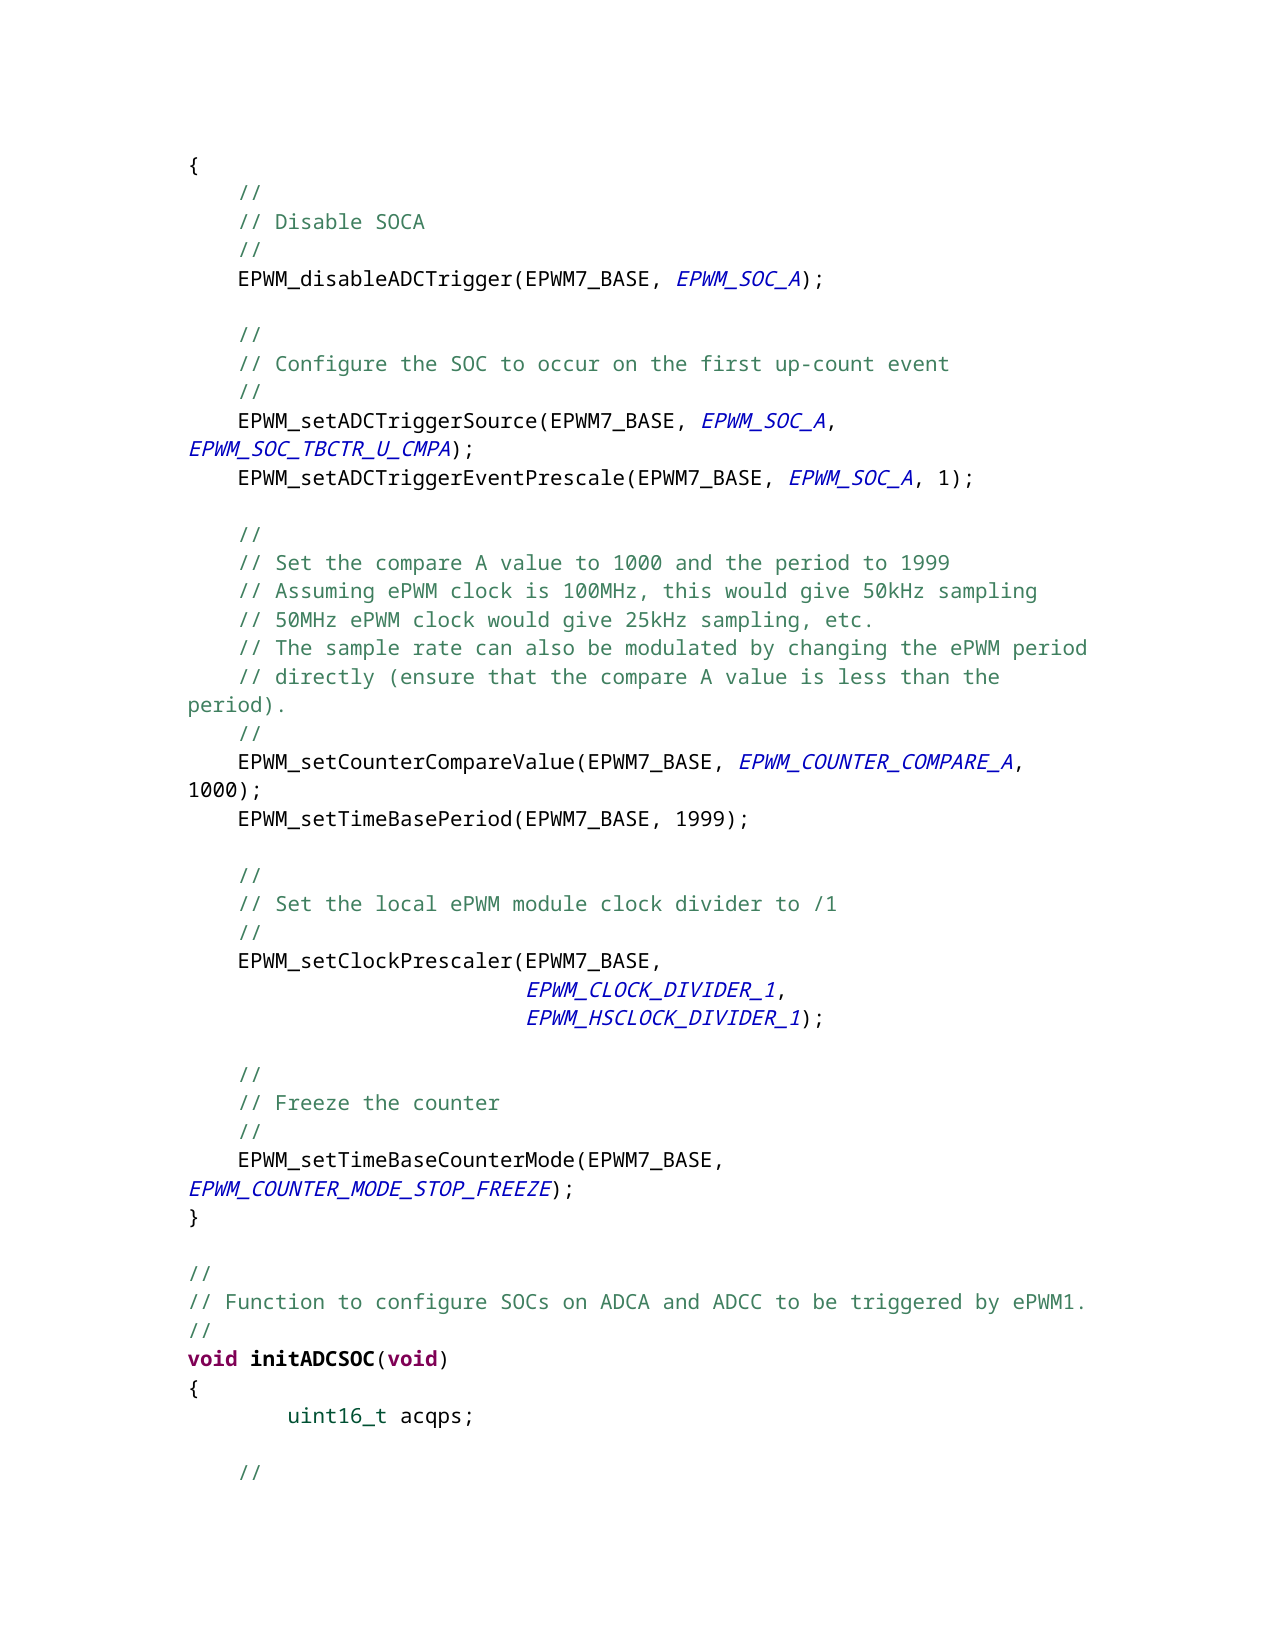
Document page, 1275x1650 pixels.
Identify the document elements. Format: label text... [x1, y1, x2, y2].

text // Assuming ePWM clock is 100MHz, this would give 50kHz sampling [187, 577, 1087, 605]
text // [187, 918, 1087, 946]
text // [187, 520, 1087, 548]
text // [187, 1060, 1087, 1088]
text // [187, 321, 1087, 349]
text // The sample rate can also be modulated by changing the ePWM period [187, 633, 1087, 662]
text EPWM_setTimeBasePeriod(EPWM7_BASE, 1999); [187, 804, 1087, 832]
text } [187, 1202, 1087, 1231]
text // Freeze the counter [187, 1088, 1087, 1117]
text EPWM_CLOCK_DIVIDER_1, [187, 975, 1087, 1003]
text // Set the local ePWM module clock divider to /1 [187, 889, 1087, 918]
text { [187, 1373, 1087, 1401]
text // [187, 178, 1087, 207]
text EPWM_setTimeBaseCounterMode(EPWM7_BASE, EPWM_COUNTER_MODE_STOP_FREEZE); [187, 1145, 1087, 1202]
text // [187, 377, 1087, 406]
text // [187, 235, 1087, 264]
text // [187, 861, 1087, 889]
text // Set the compare A value to 1000 and the period to 1999 [187, 548, 1087, 577]
text EPWM_setADCTriggerEventPrescale(EPWM7_BASE, EPWM_SOC_A, 1); [187, 463, 1087, 491]
text // directly (ensure that the compare A value is less than the period). [187, 662, 1087, 719]
text EPWM_setADCTriggerSource(EPWM7_BASE, EPWM_SOC_A, EPWM_SOC_TBCTR_U_CMPA); [187, 406, 1087, 463]
text EPWM_disableADCTrigger(EPWM7_BASE, EPWM_SOC_A); [187, 264, 1087, 292]
text // [187, 1259, 1087, 1287]
text // Function to configure SOCs on ADCA and ADCC to be triggered by ePWM1. [187, 1287, 1087, 1316]
text // [187, 1316, 1087, 1344]
text // [187, 1458, 1087, 1487]
text // [187, 1117, 1087, 1145]
text void initADCSOC(void) [187, 1344, 1087, 1373]
text EPWM_HSCLOCK_DIVIDER_1); [187, 1003, 1087, 1032]
text // [187, 719, 1087, 747]
text // 50MHz ePWM clock would give 25kHz sampling, etc. [187, 605, 1087, 633]
text { [187, 150, 1087, 178]
text EPWM_setCounterCompareValue(EPWM7_BASE, EPWM_COUNTER_COMPARE_A, 1000); [187, 747, 1087, 804]
text // Disable SOCA [187, 207, 1087, 235]
text EPWM_setClockPrescaler(EPWM7_BASE, [187, 946, 1087, 975]
text // Configure the SOC to occur on the first up-count event [187, 349, 1087, 377]
text uint16_t acqps; [187, 1401, 1087, 1430]
